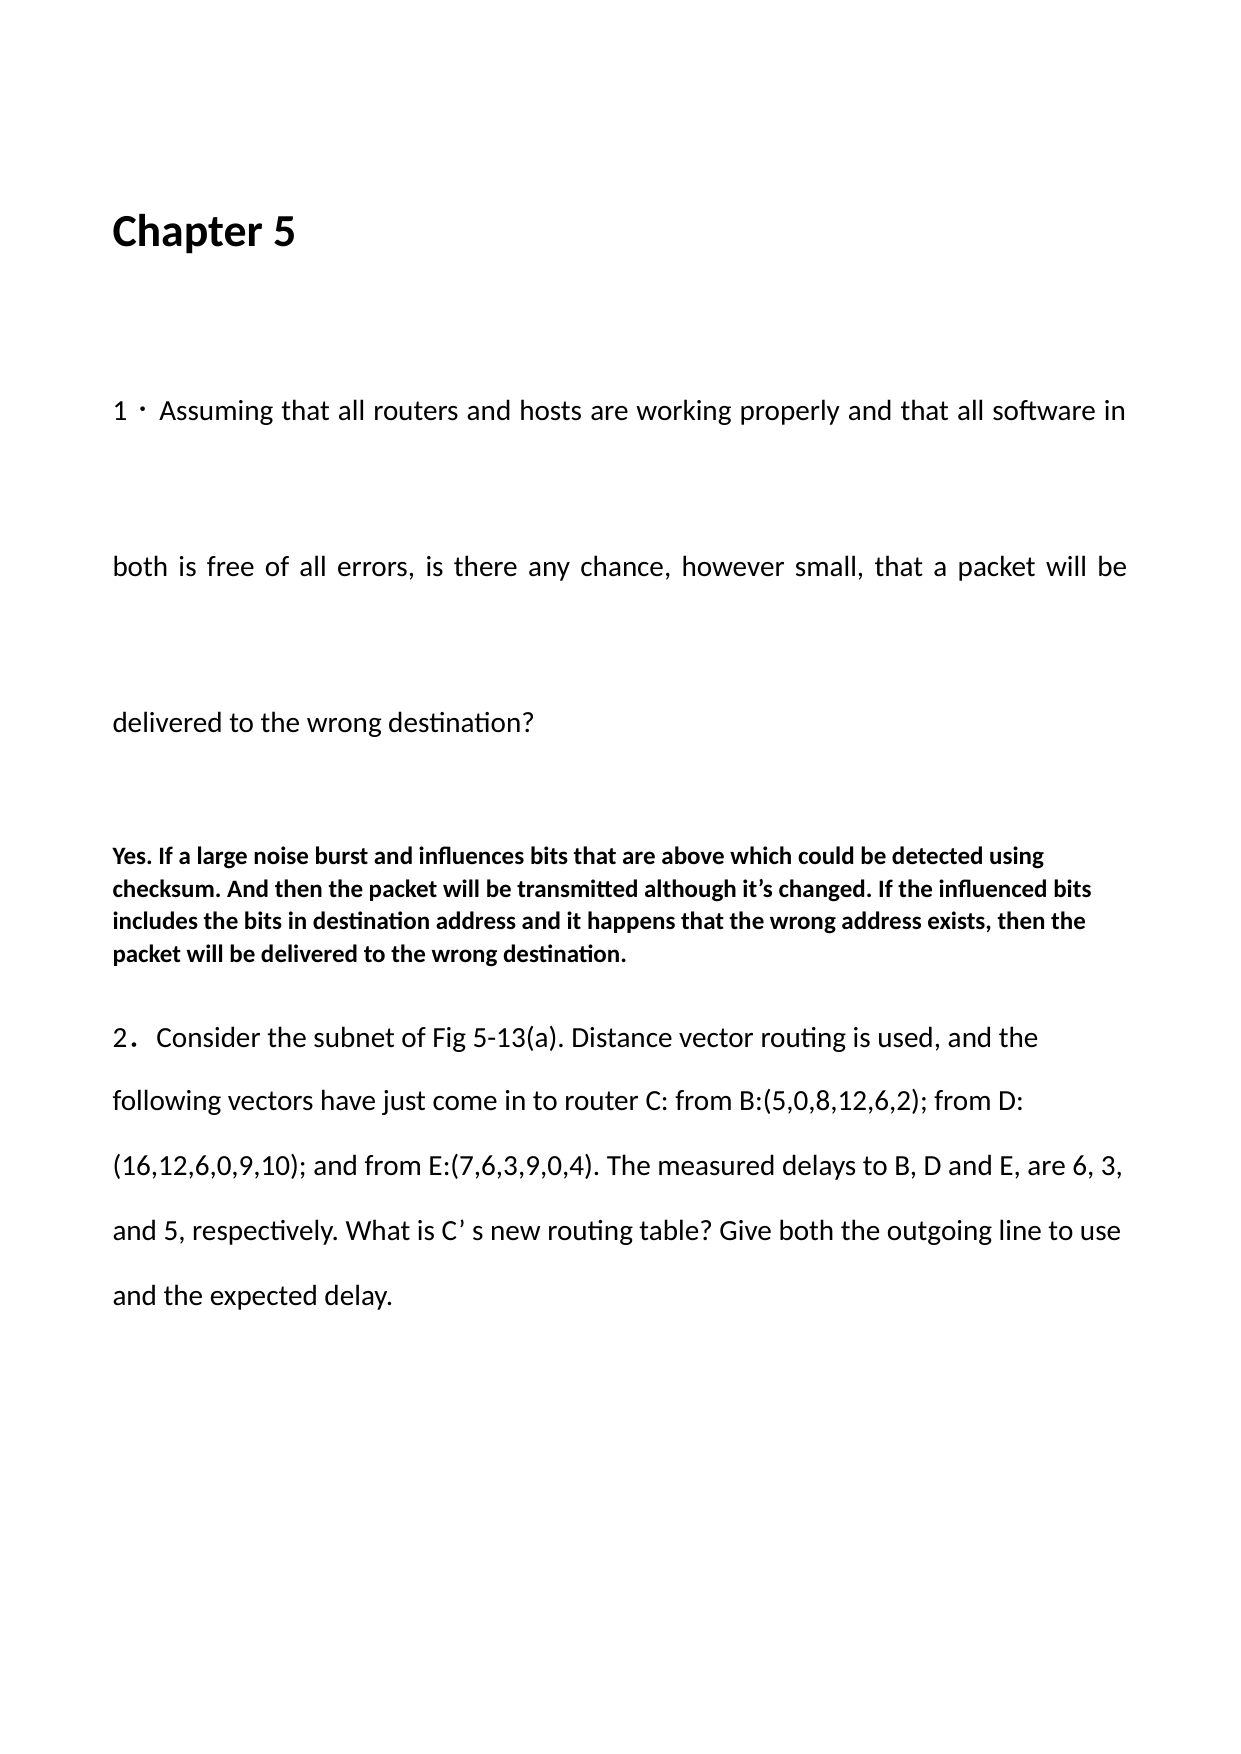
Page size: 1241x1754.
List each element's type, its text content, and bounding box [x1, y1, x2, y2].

text 2．Consider the subnet of Fig 5-13(a). Distance vector routing is used, and the following vectors have just come in to router C: from B:(5,0,8,12,6,2); from D:(16,12,6,0,9,10); and from E:(7,6,3,9,0,4). The measured delays to B, D and E, are 6, 3, and 5, respectively. What is C’ s new routing table? Give both the outgoing line to use and the expected delay. [112, 1002, 1128, 1327]
text Yes. If a large noise burst and influences bits that are above which could be detected using checksum. And then the packet will be transmitted although it’s changed. If the influenced bits includes the bits in destination address and it happens that the wrong address exists, then the packet will be delivered to the wrong destination. [112, 839, 1128, 969]
subtitle 1．Assuming that all routers and hosts are working properly and that all software in both is free of all errors, is there any chance, however small, that a packet will be delivered to the wrong destination? [112, 377, 1128, 755]
subtitle Chapter 5 [112, 197, 1128, 262]
